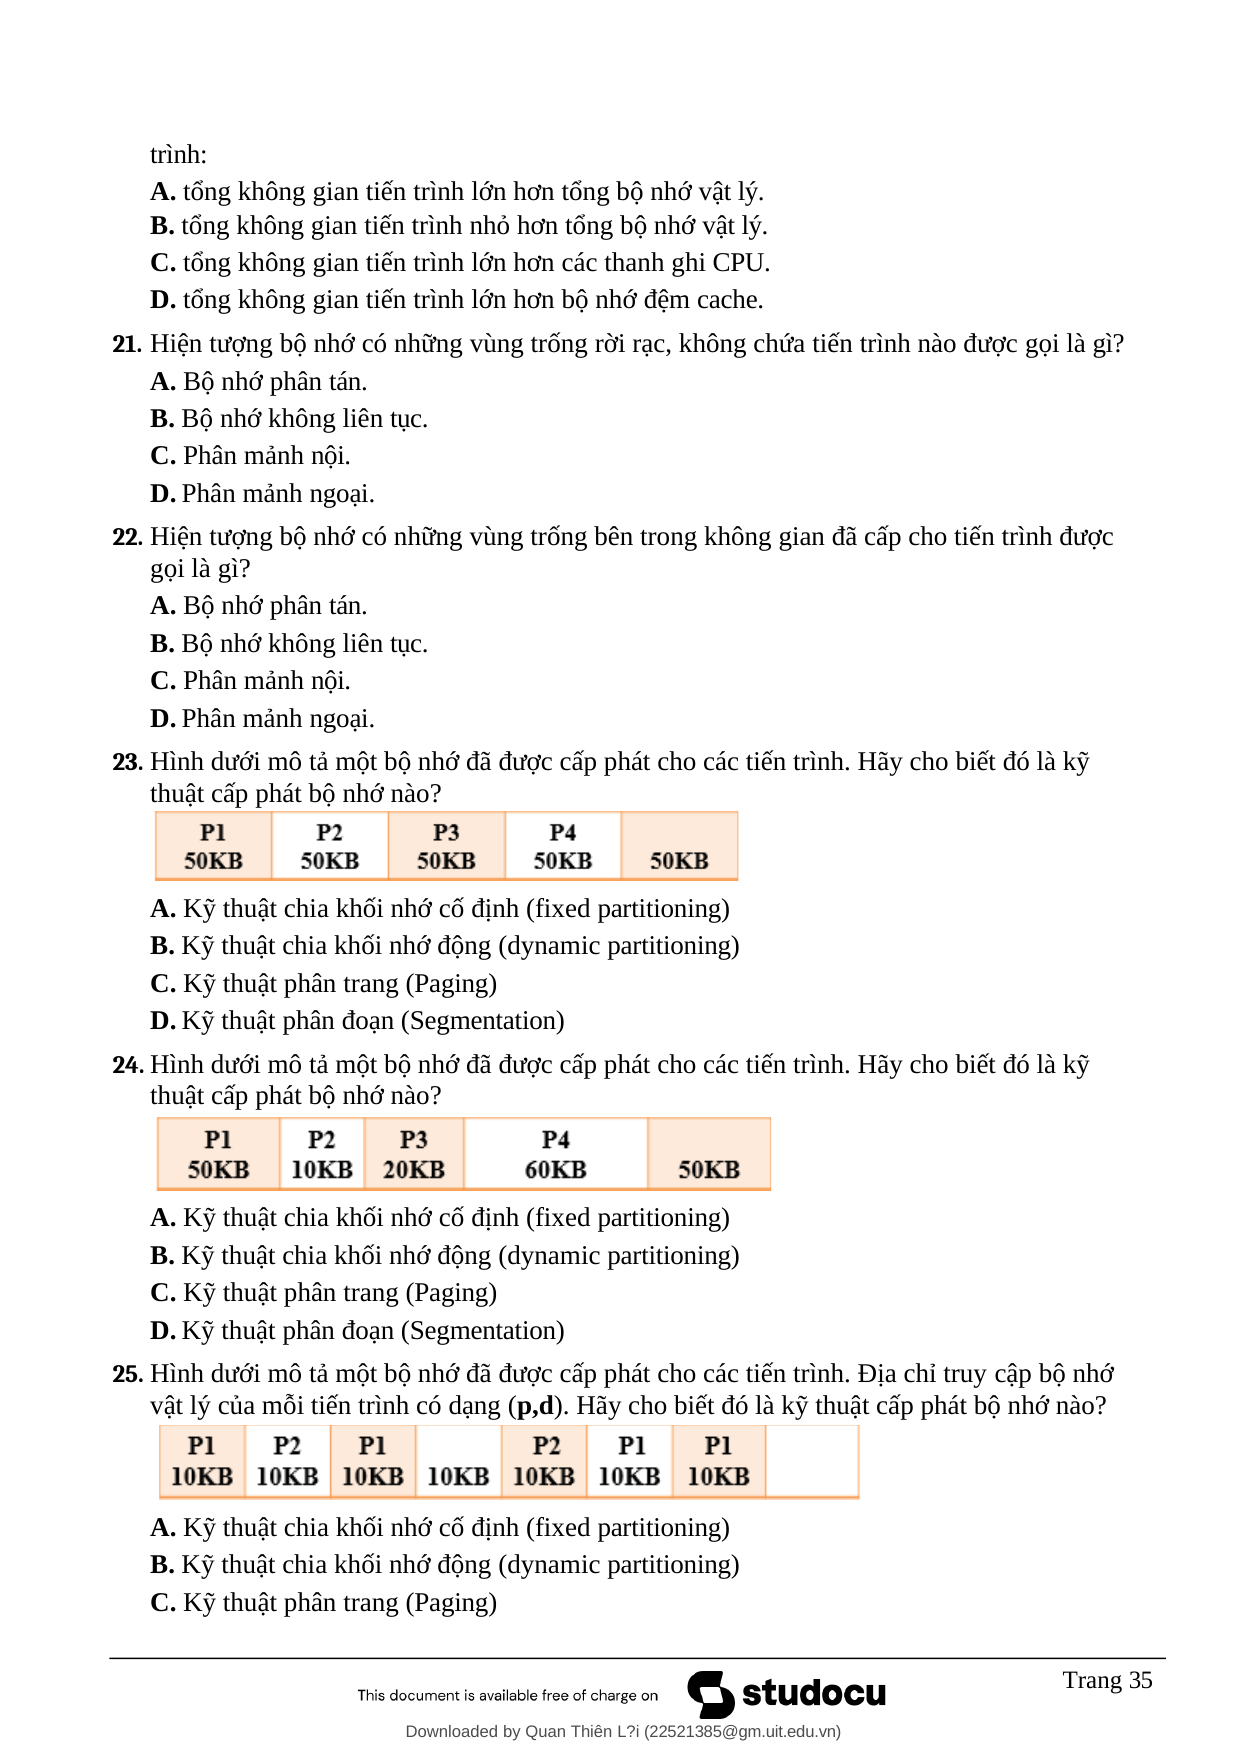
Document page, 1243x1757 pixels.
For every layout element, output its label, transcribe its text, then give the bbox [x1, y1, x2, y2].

list Kỹ thuật phân trang (Paging) [150, 967, 1166, 998]
list Hình dưới mô tả một bộ nhớ đã được cấp phát cho các tiến trình. Địa chỉ truy cập bộ nhớ vật lý của mỗi tiến trình có dạng (p,d). Hãy cho biết đó là kỹ thuật cấp phát bộ nhớ nào? [112, 1357, 1123, 1420]
list Kỹ thuật phân trang (Paging) [150, 1586, 1166, 1617]
list Phân mảnh nội. [150, 439, 1166, 471]
list Hình dưới mô tả một bộ nhớ đã được cấp phát cho các tiến trình. Hãy cho biết đó là kỹ thuật cấp phát bộ nhớ nào? [112, 745, 1101, 808]
list tổng không gian tiến trình lớn hơn tổng bộ nhớ vật lý. [150, 175, 1166, 206]
list Phân mảnh nội. [150, 664, 1166, 696]
list Bộ nhớ không liên tục. [150, 402, 1166, 433]
list Kỹ thuật chia khối nhớ cố định (fixed partitioning) [150, 1432, 1166, 1542]
text trình: [150, 139, 1166, 170]
list tổng không gian tiến trình lớn hơn bộ nhớ đệm cache. [150, 283, 1166, 314]
list Kỹ thuật chia khối nhớ động (dynamic partitioning) [150, 1239, 1166, 1270]
list Kỹ thuật phân đoạn (Segmentation) [150, 1004, 1166, 1035]
list tổng không gian tiến trình lớn hơn các thanh ghi CPU. [150, 246, 1166, 277]
list Kỹ thuật chia khối nhớ động (dynamic partitioning) [150, 929, 1166, 961]
list Hiện tượng bộ nhớ có những vùng trống bên trong không gian đã cấp cho tiến trình được gọi là gì? [112, 521, 1123, 583]
list Kỹ thuật chia khối nhớ cố định (fixed partitioning) [150, 820, 1166, 923]
list Bộ nhớ không liên tục. [150, 627, 1166, 658]
list Hình dưới mô tả một bộ nhớ đã được cấp phát cho các tiến trình. Hãy cho biết đó là kỹ thuật cấp phát bộ nhớ nào? [112, 1048, 1100, 1111]
picture [159, 1425, 861, 1432]
list Kỹ thuật chia khối nhớ động (dynamic partitioning) [150, 1548, 1166, 1579]
list Kỹ thuật phân trang (Paging) [150, 1276, 1166, 1307]
picture [154, 811, 739, 820]
list Phân mảnh ngoại. [150, 477, 1166, 508]
list Kỹ thuật chia khối nhớ cố định (fixed partitioning) [150, 1126, 1166, 1233]
picture [156, 1117, 772, 1126]
list tổng không gian tiến trình nhỏ hơn tổng bộ nhớ vật lý. [150, 209, 1166, 241]
list Kỹ thuật phân đoạn (Segmentation) [150, 1314, 1166, 1345]
list Bộ nhớ phân tán. [150, 365, 1166, 396]
list Hiện tượng bộ nhớ có những vùng trống rời rạc, không chứa tiến trình nào được gọi là gì? [112, 327, 1166, 358]
picture [308, 1665, 934, 1725]
list Phân mảnh ngoại. [150, 702, 1166, 733]
list Bộ nhớ phân tán. [150, 589, 1166, 621]
